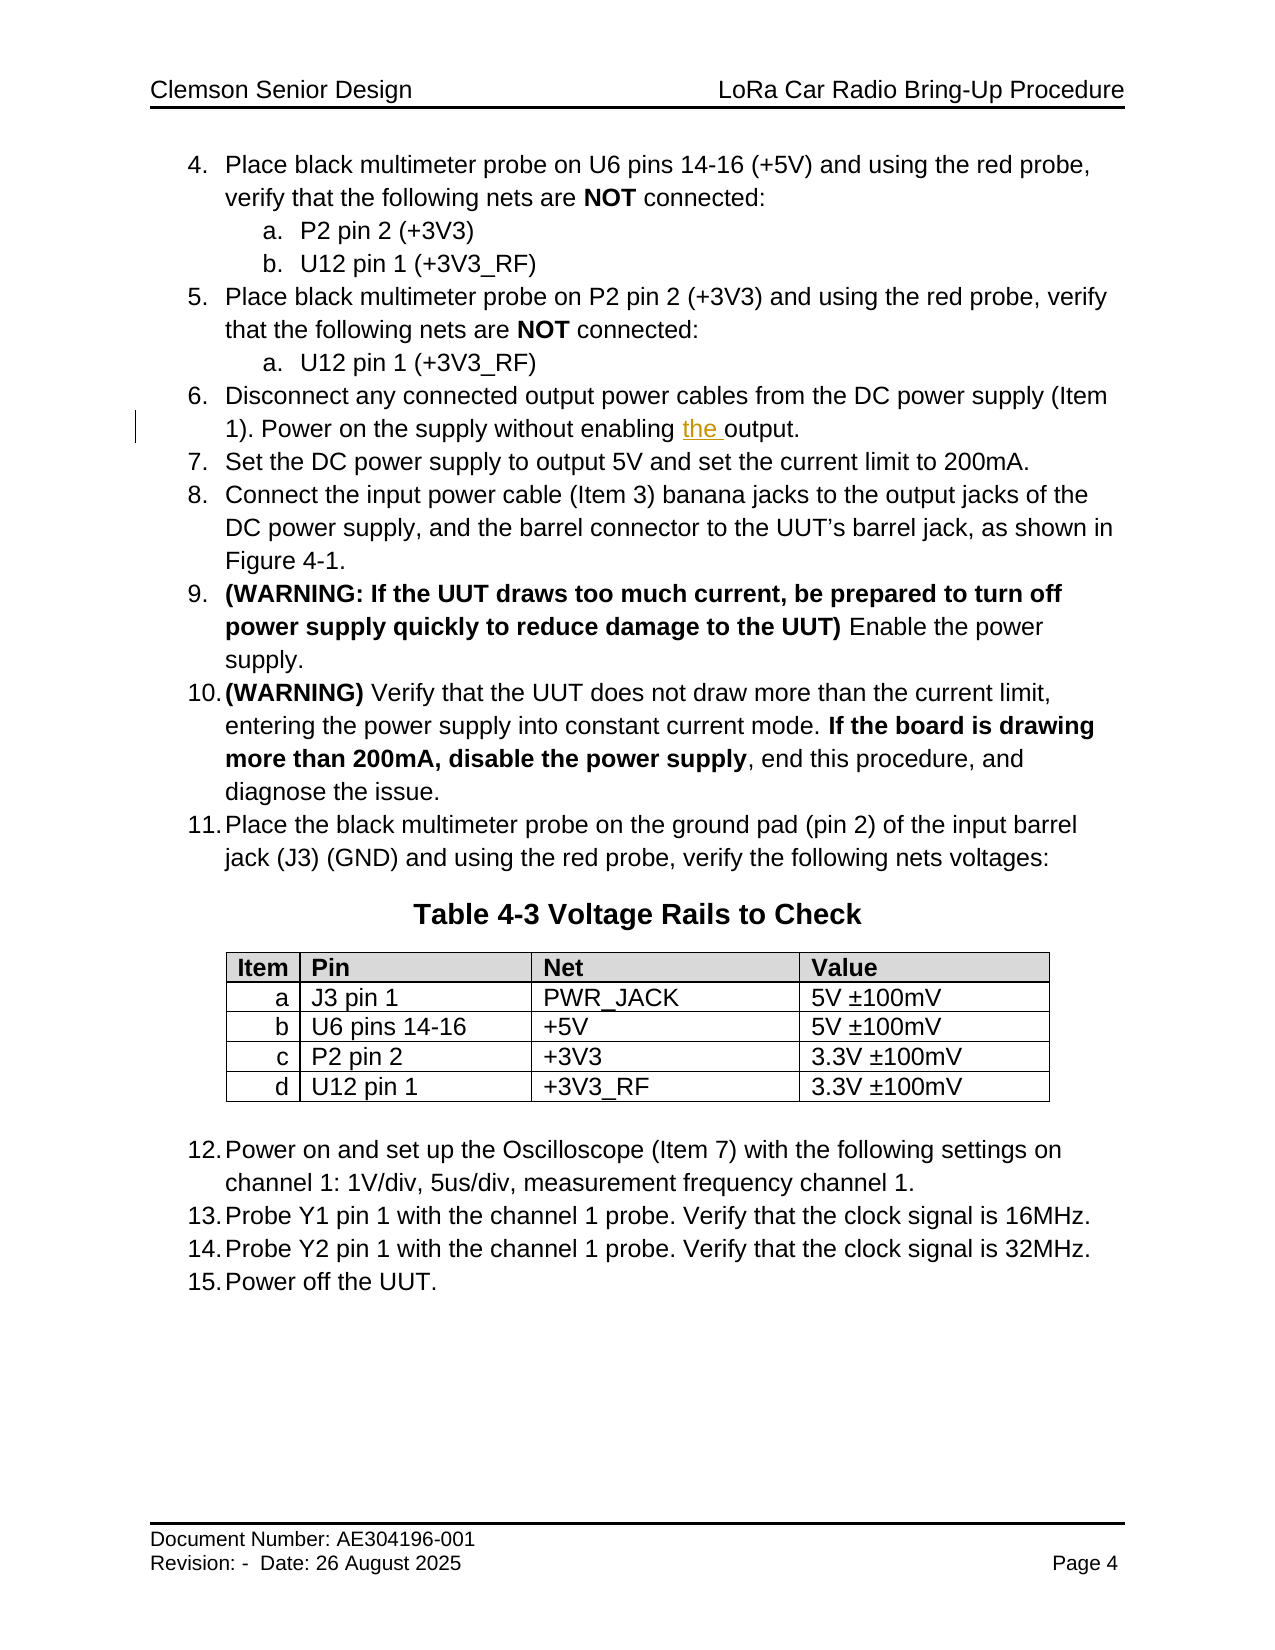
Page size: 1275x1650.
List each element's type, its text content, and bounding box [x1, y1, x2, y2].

list Power off the UUT. [187, 1267, 1125, 1296]
list U12 pin 1 (+3V3_RF) [262, 348, 1125, 377]
table_cell 5V ±100mV [800, 1012, 1049, 1041]
table_header Pin [301, 953, 531, 981]
list Connect the input power cable (Item 3) banana jacks to the output jacks of the DC power supply, and the barrel connector to the UUT’s barrel jack, as shown in Figure 4-1. [187, 480, 1125, 575]
list Place black multimeter probe on U6 pins 14-16 (+5V) and using the red probe, verify that the following nets are NOT connected: [187, 150, 1125, 212]
table_cell P2 pin 2 [301, 1042, 531, 1071]
list (WARNING) Verify that the UUT does not draw more than the current limit, entering the power supply into constant current mode. If the board is drawing more than 200mA, disable the power supply, end this procedure, and diagnose the issue. [187, 678, 1125, 806]
list Disconnect any connected output power cables from the DC power supply (Item 1). Power on the supply without enabling output. [187, 381, 1125, 443]
table_cell +3V3_RF [532, 1072, 799, 1101]
table_cell U6 pins 14-16 [301, 1012, 531, 1041]
table_cell c [227, 1042, 299, 1071]
table_header Net [532, 953, 799, 981]
table_header Item [227, 953, 299, 981]
table_cell PWR_JACK [532, 983, 799, 1011]
table_cell 5V ±100mV [800, 983, 1049, 1011]
list Place black multimeter probe on P2 pin 2 (+3V3) and using the red probe, verify that the following nets are NOT connected: [187, 282, 1125, 344]
table_cell d [227, 1072, 299, 1101]
table_cell U12 pin 1 [301, 1072, 531, 1101]
table_cell a [227, 983, 299, 1011]
list Probe Y1 pin 1 with the channel 1 probe. Verify that the clock signal is 16MHz. [187, 1201, 1125, 1229]
list (WARNING: If the UUT draws too much current, be prepared to turn off power supply quickly to reduce damage to the UUT) Enable the power supply. [187, 579, 1125, 674]
list Power on and set up the Oscilloscope (Item 7) with the following settings on channel 1: 1V/div, 5us/div, measurement frequency channel 1. [187, 1135, 1125, 1196]
list Place the black multimeter probe on the ground pad (pin 2) of the input barrel jack (J3) (GND) and using the red probe, verify the following nets voltages: [187, 810, 1125, 872]
list Set the DC power supply to output 5V and set the current limit to 200mA. [187, 447, 1125, 476]
table_cell +5V [532, 1012, 799, 1041]
list P2 pin 2 (+3V3) [262, 216, 1125, 245]
table_cell +3V3 [532, 1042, 799, 1071]
table_header Value [800, 953, 1049, 981]
table_cell J3 pin 1 [301, 983, 531, 1011]
list Probe Y2 pin 1 with the channel 1 probe. Verify that the clock signal is 32MHz. [187, 1234, 1125, 1262]
list U12 pin 1 (+3V3_RF) [262, 249, 1125, 278]
table_cell 3.3V ±100mV [800, 1072, 1049, 1101]
table_cell b [227, 1012, 299, 1041]
table_cell 3.3V ±100mV [800, 1042, 1049, 1071]
